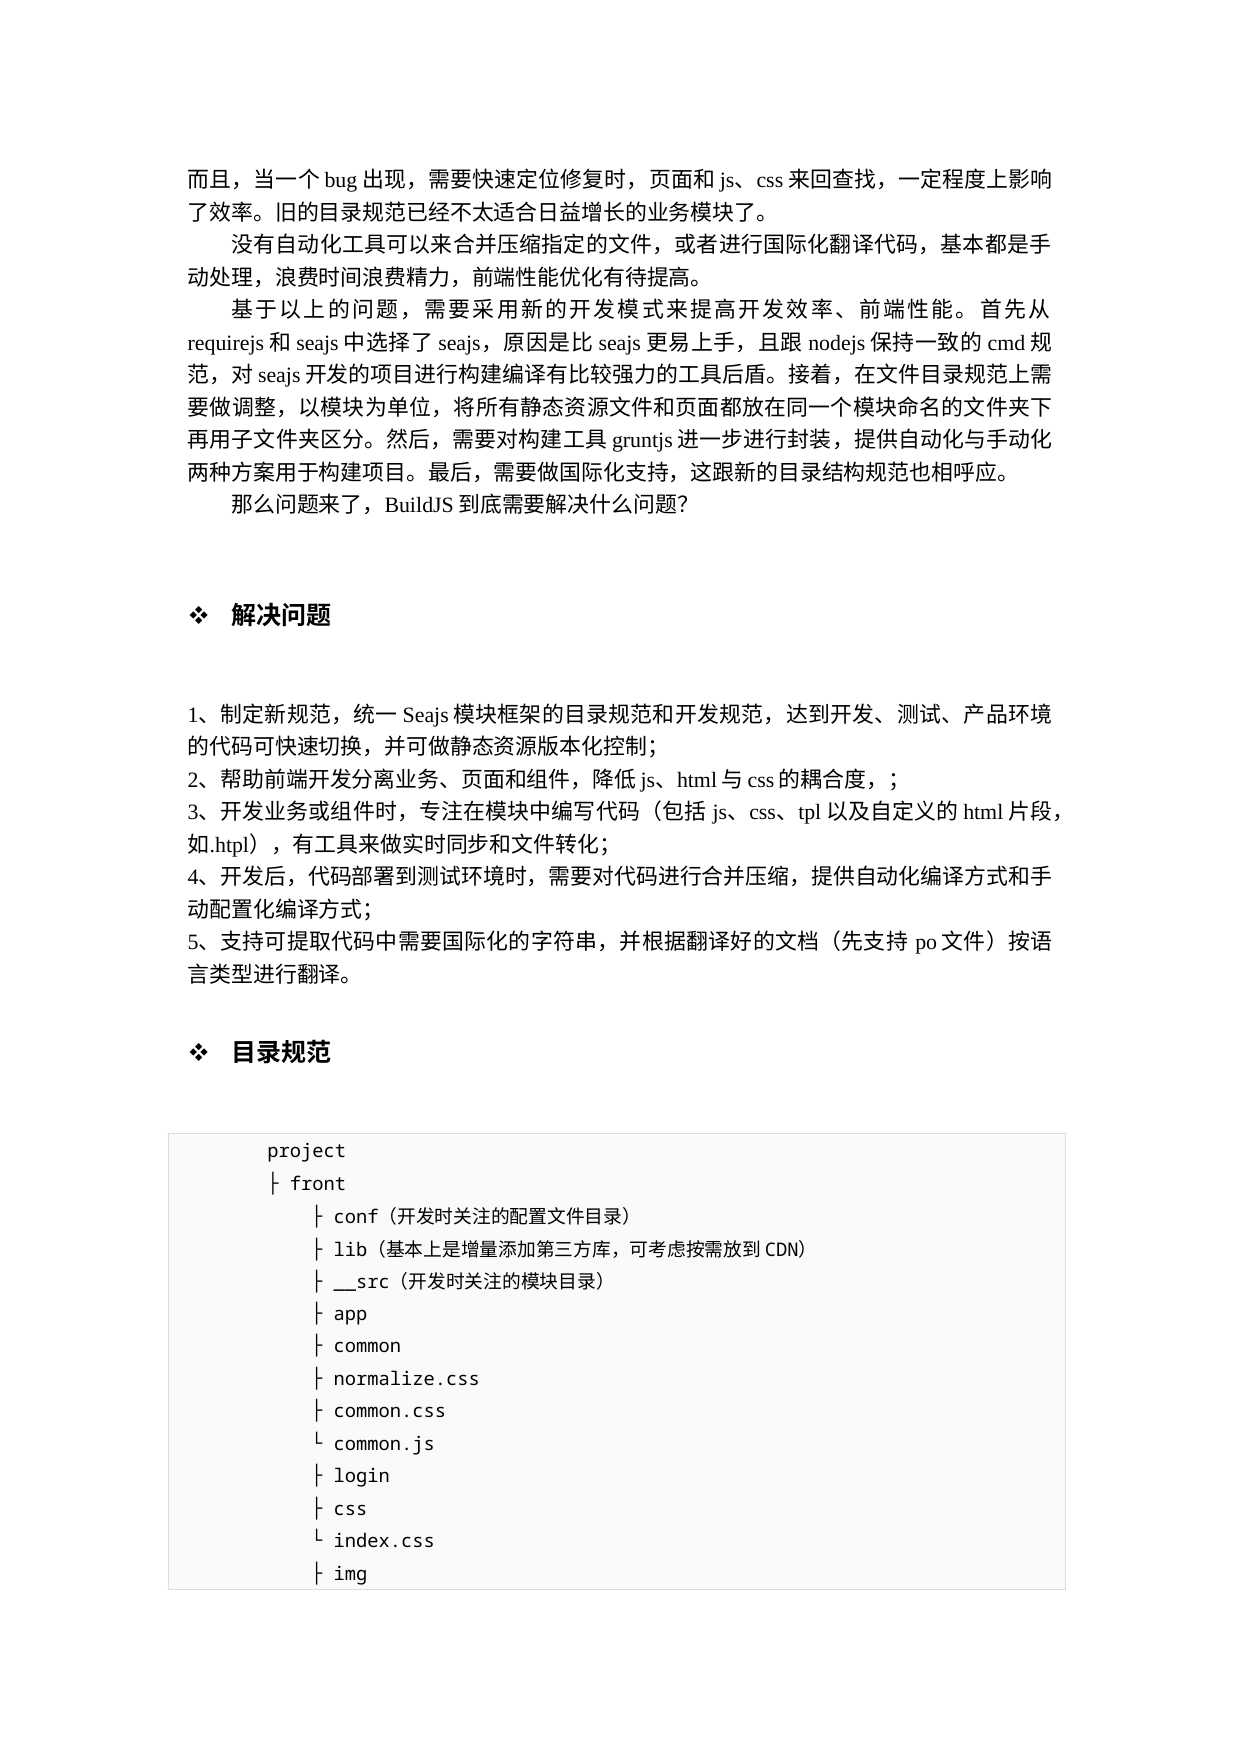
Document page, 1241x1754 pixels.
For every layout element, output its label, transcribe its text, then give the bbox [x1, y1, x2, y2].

text 没有自动化工具可以来合并压缩指定的文件，或者进行国际化翻译代码，基本都是手动处理，浪费时间浪费精力，前端性能优化有待提高。 [187, 227, 1053, 292]
list 开发业务或组件时，专注在模块中编写代码（包括js、css、tpl以及自定义的html片段，如.htpl），有工具来做实时同步和文件转化； [187, 794, 1053, 859]
list 帮助前端开发分离业务、页面和组件，降低js、html与css的耦合度，； [187, 761, 1053, 794]
subtitle 目录规范 [187, 1018, 1053, 1083]
list 制定新规范，统一Seajs模块框架的目录规范和开发规范，达到开发、测试、产品环境的代码可快速切换，并可做静态资源版本化控制； [187, 696, 1053, 761]
text 那么问题来了，BuildJS到底需要解决什么问题？ [187, 487, 1053, 519]
list 开发后，代码部署到测试环境时，需要对代码进行合并压缩，提供自动化编译方式和手动配置化编译方式； [187, 859, 1053, 924]
subtitle 解决问题 [187, 581, 1053, 646]
list 支持可提取代码中需要国际化的字符串，并根据翻译好的文档（先支持po文件）按语言类型进行翻译。 [187, 924, 1053, 989]
text 基于以上的问题，需要采用新的开发模式来提高开发效率、前端性能。首先从requirejs和seajs中选择了seajs，原因是比seajs更易上手，且跟nodejs保持一致的cmd规范，对seajs开发的项目进行构建编译有比较强力的工具后盾。接着，在文件目录规范上需要做调整，以模块为单位，将所有静态资源文件和页面都放在同一个模块命名的文件夹下，再用子文件夹区分。然后，需要对构建工具gruntjs进一步进行封装，提供自动化与手动化两种方案用于构建项目。最后，需要做国际化支持，这跟新的目录结构规范也相呼应。 [187, 292, 1053, 487]
